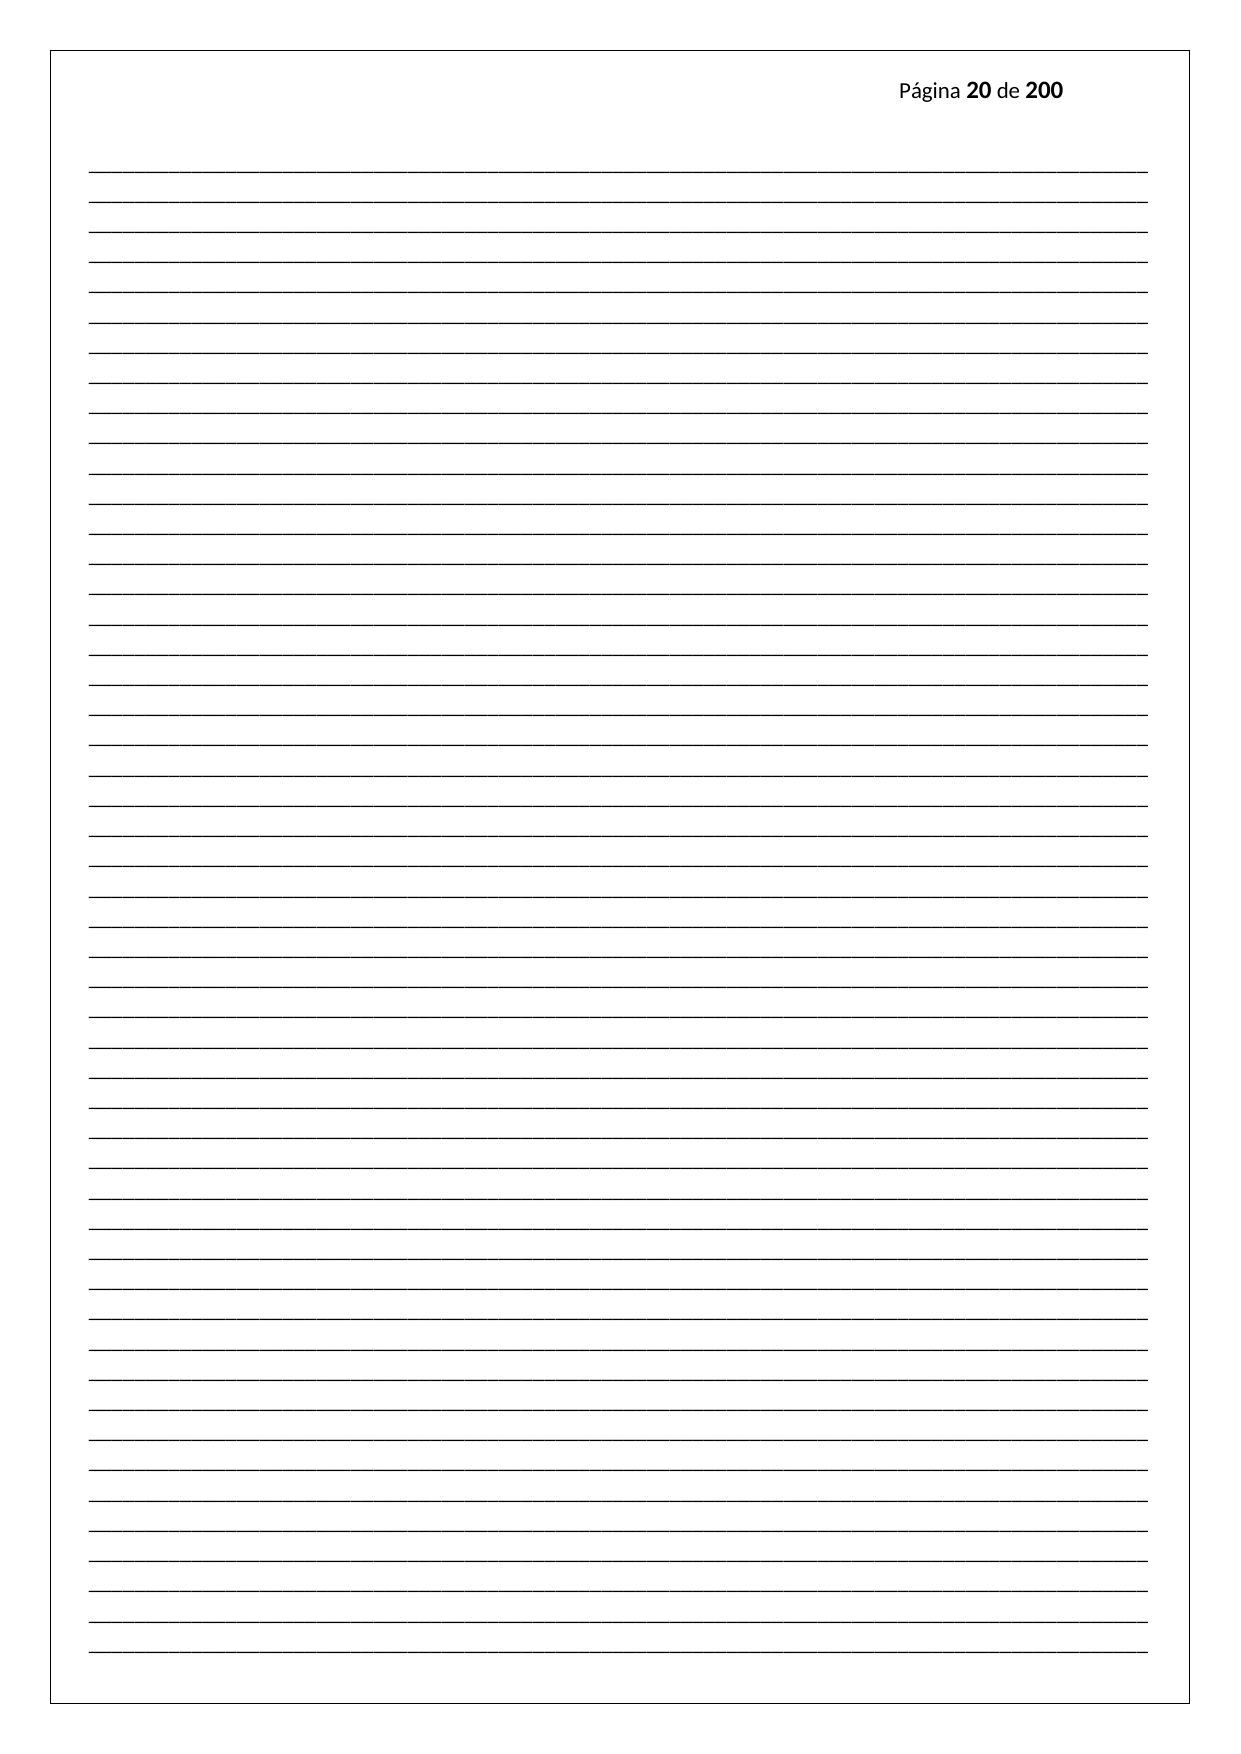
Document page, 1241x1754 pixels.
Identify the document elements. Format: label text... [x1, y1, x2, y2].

text _________________________________________________________________________________________________________________________________________________________________________________________________________________________________________________________________________________________________________________________________________________________________________________________________________________________________________________________________________________________________________________________________________________________________________________________________________________________________________________________________________________________________________________________________________________________________________________________________________________________________________________________________________________________________________________________________________________________________________________________________________________________________________________________________________________________________________________________________________________________________________________________________________________________________________________________________________________________________________________________________________________________________________________________________________________________________________________________________________________________________________________________________________________________________________________________________________________________________________________________________________________________________________________________________________________________________________________________________________________________________________________________________________________________________________________________________________________________________________________________________________________________________ [88, 1024, 1152, 1656]
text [88, 148, 1152, 206]
text _______________________________________________________________________________________________________________________________________________________________________________________________________________________________________________________________________________________________________________________________________________________________________________________________________________________________________________________________________________________________________________________________________________________________________________________________________________________________________________________________________________________________________________________________________________________________________________________________________________________________________________________________________________________________________________________________________________________________________________________________________________________________________________________________________________________________________________________________________________________________________________________________________________________________________________________________________________________________________________________________________________________________________________________________________________________________________________________________________________________________________________________________________________________________________________________________________________________________________________________________________________________________________________________________________________________________________________________________________________________________________________________________________________________________________________________________________________________________________________________________________________________________________________________________________________________________________________________________________________________________________________________________________________________________________________________________________________________________________________________________________________________________________________________________________________________________________________________________________________________________________________________________________________________________________________________________________________ [88, 208, 1152, 1021]
